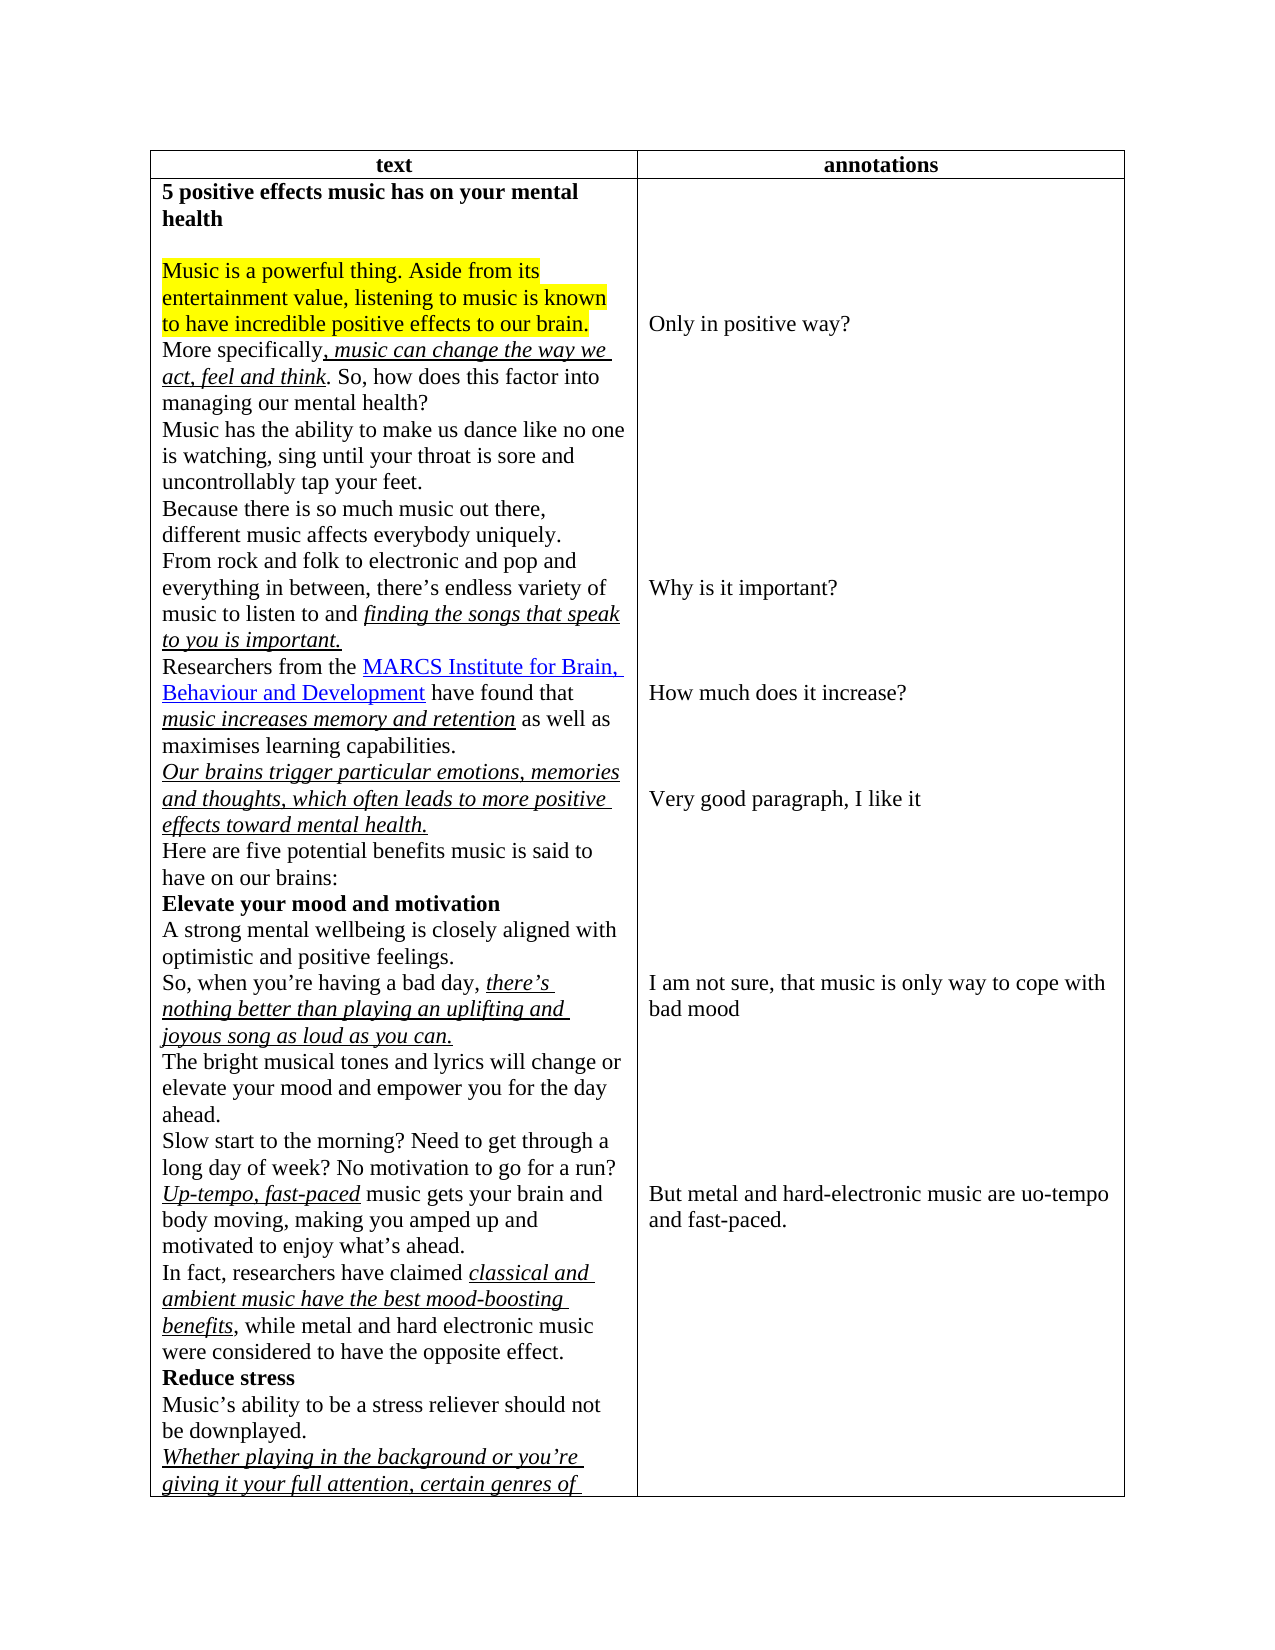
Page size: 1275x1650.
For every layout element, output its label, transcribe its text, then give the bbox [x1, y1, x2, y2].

table_header text [151, 151, 637, 177]
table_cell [151, 179, 637, 1496]
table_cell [638, 179, 1124, 1496]
table_header annotations [638, 151, 1124, 177]
